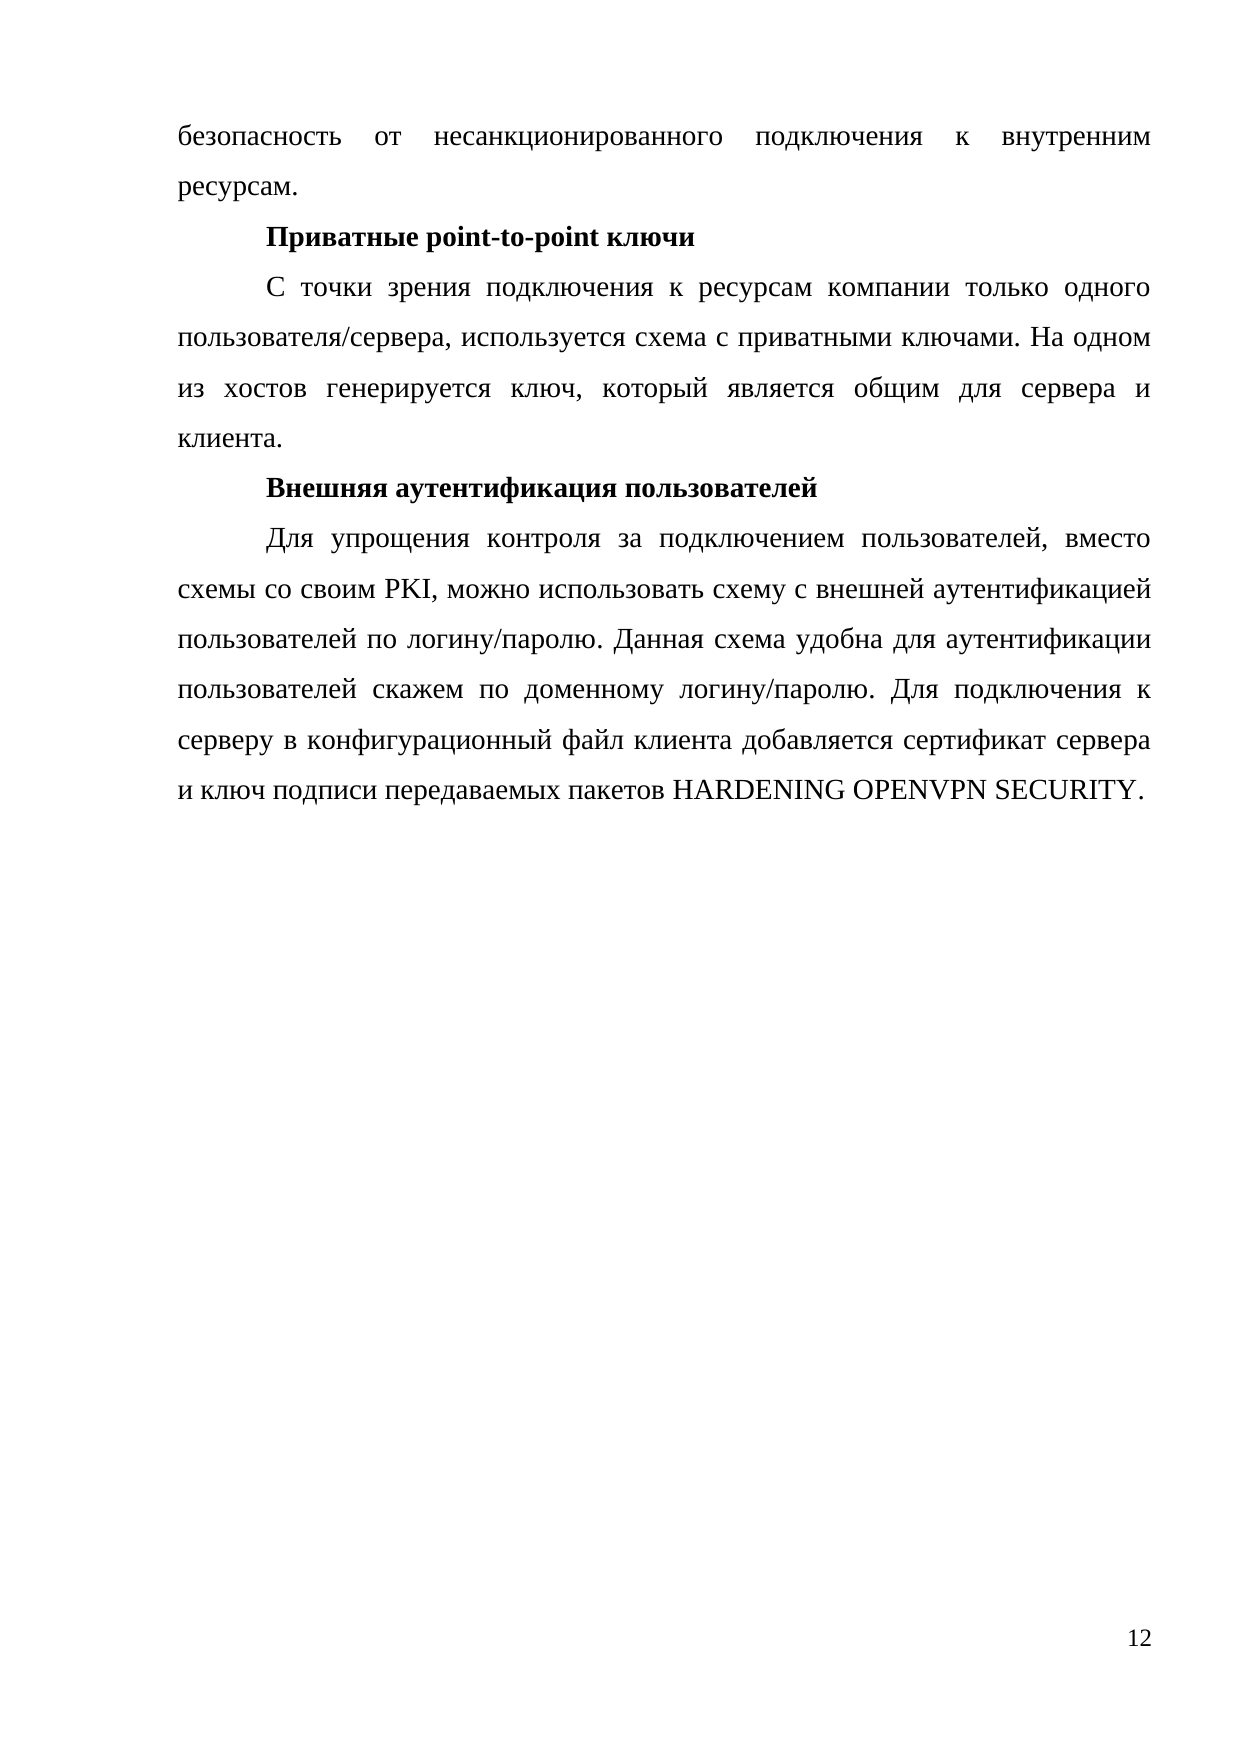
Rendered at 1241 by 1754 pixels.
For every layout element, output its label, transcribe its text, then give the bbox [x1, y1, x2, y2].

text С точки зрения подключения к ресурсам компании только одного пользователя/сервера, используется схема с приватными ключами. На одном из хостов генерируется ключ, который является общим для сервера и клиента. [177, 269, 1152, 453]
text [177, 118, 1152, 202]
text Приватные point-to-point ключи [177, 219, 1152, 252]
text Для упрощения контроля за подключением пользователей, вместо схемы со своим PKI, можно использовать схему с внешней аутентификацией пользователей по логину/паролю. Данная схема удобна для аутентификации пользователей скажем по доменному логину/паролю. Для подключения к серверу в конфигурационный файл клиента добавляется сертификат сервера и ключ подписи передаваемых пакетов HARDENING OPENVPN SECURITY. [177, 521, 1152, 806]
text Внешняя аутентификация пользователей [177, 470, 1152, 504]
